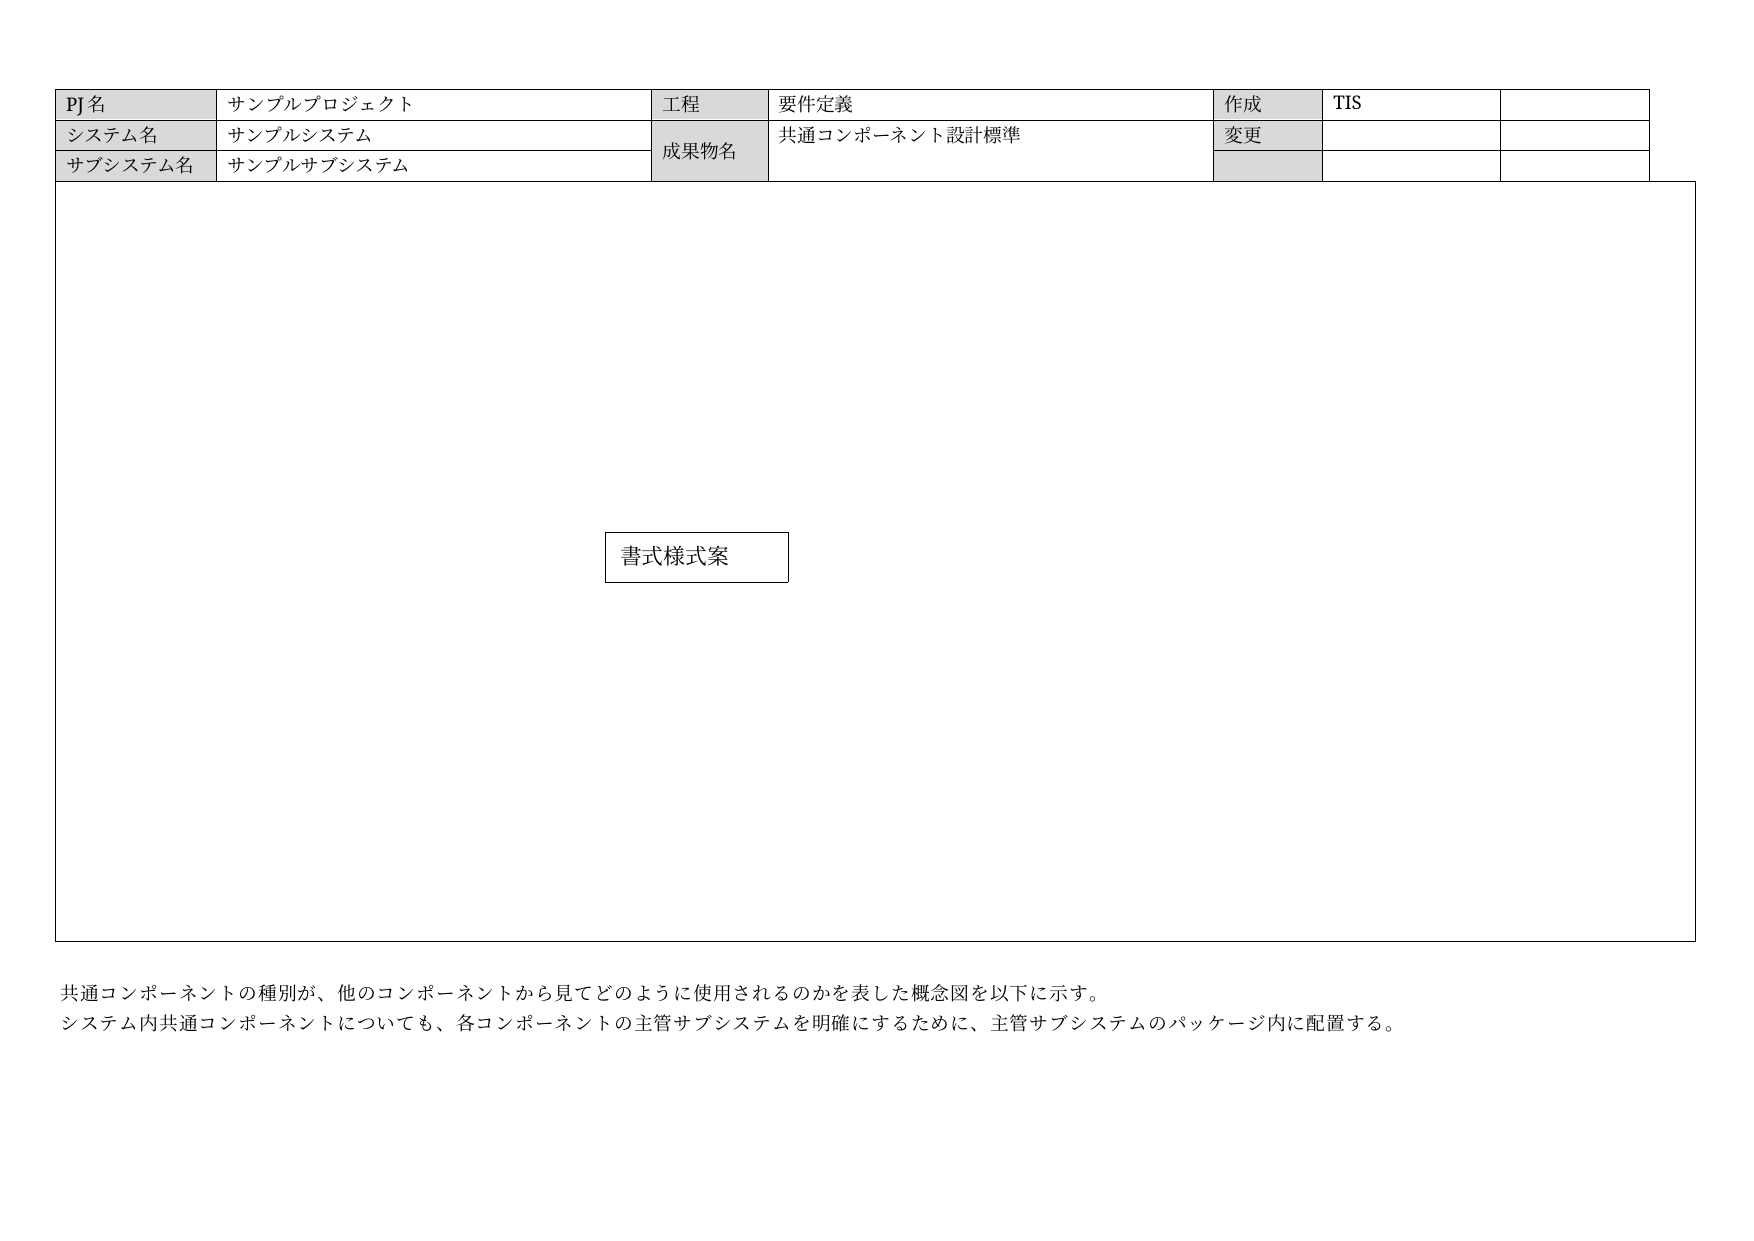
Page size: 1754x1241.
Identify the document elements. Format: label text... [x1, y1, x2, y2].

text 共通コンポーネントの種別が、他のコンポーネントから見てどのように使用されるのかを表した概念図を以下に示す。 [60, 978, 1683, 1007]
text システム内共通コンポーネントについても、各コンポーネントの主管サブシステムを明確にするために、主管サブシステムのパッケージ内に配置する。 [60, 1007, 1683, 1037]
